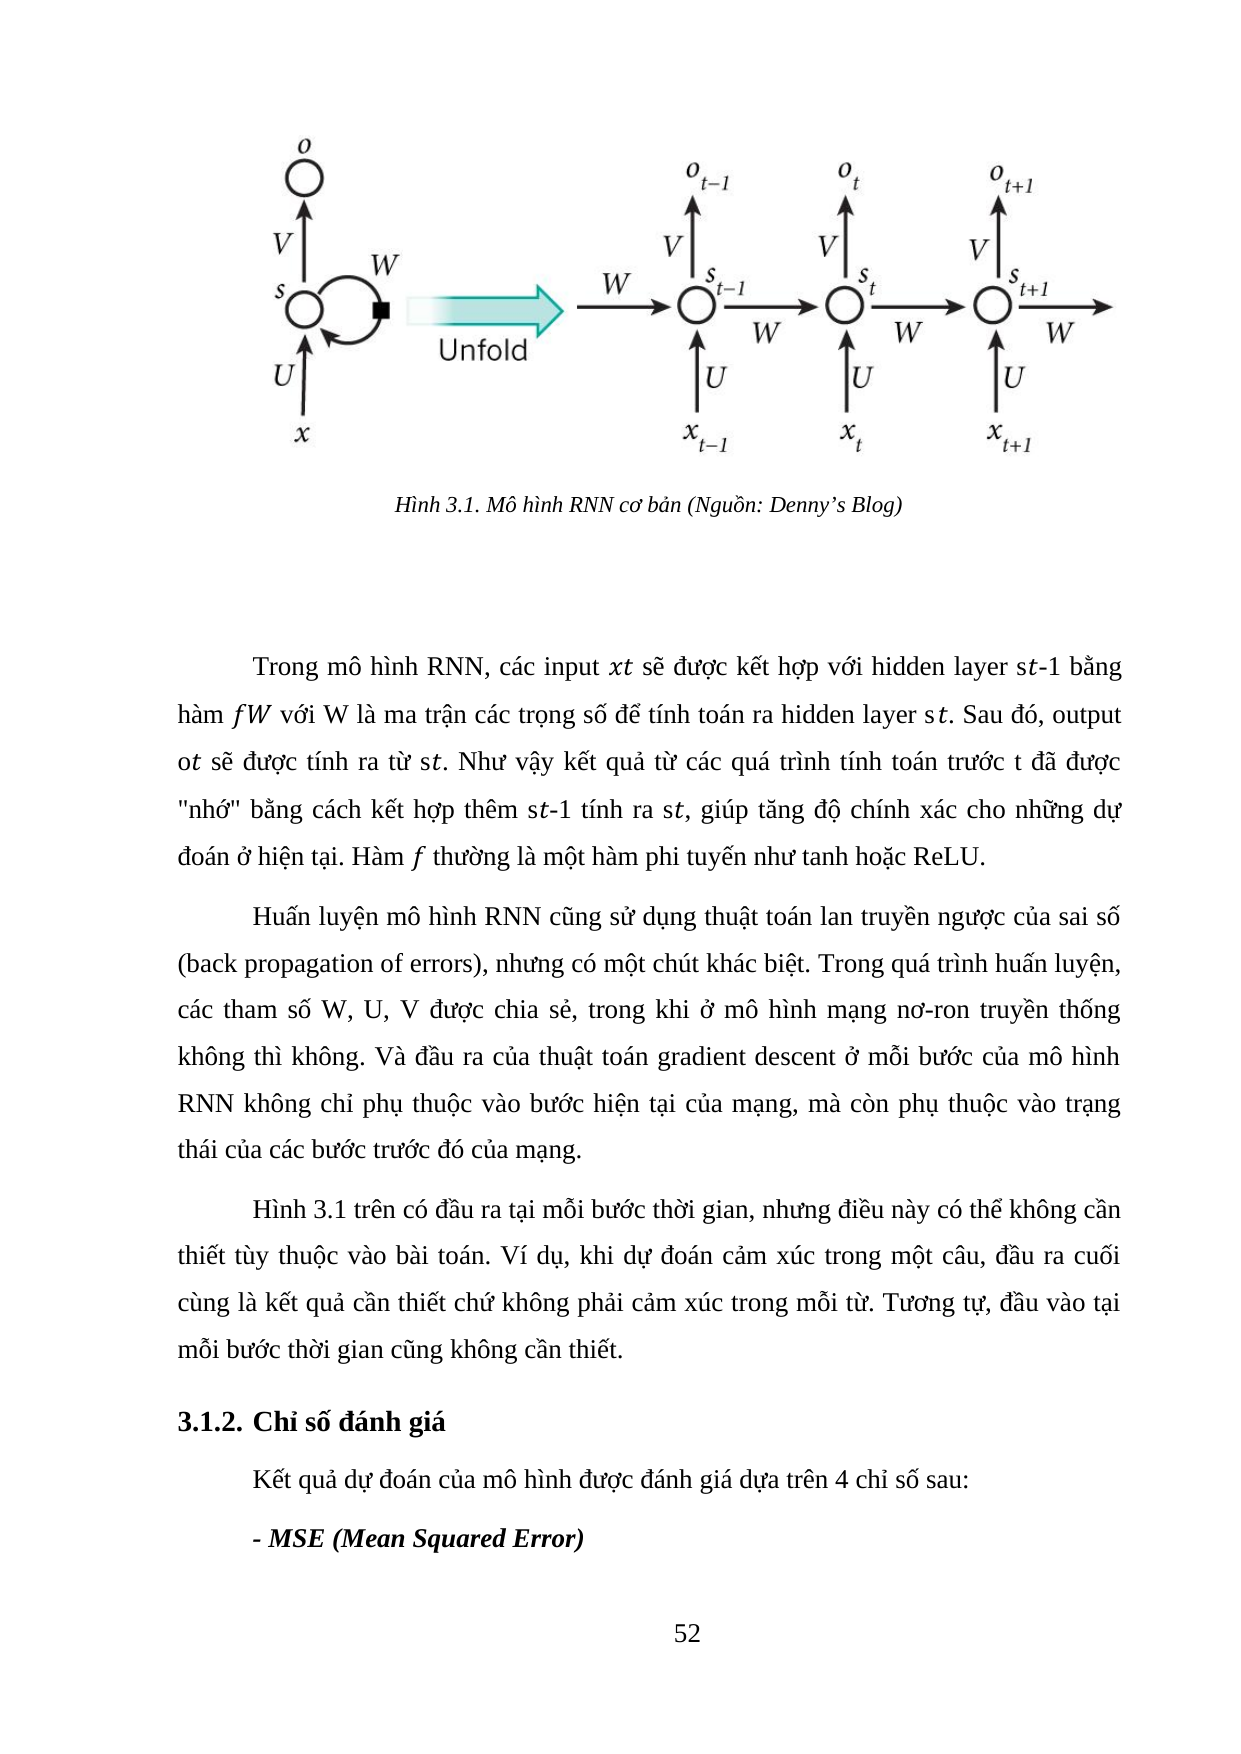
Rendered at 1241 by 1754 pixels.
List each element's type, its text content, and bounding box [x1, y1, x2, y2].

text Kết quả dự đoán của mô hình được đánh giá dựa trên 4 chỉ số sau: [177, 1463, 1122, 1494]
subtitle Chỉ số đánh giá [177, 1404, 1122, 1438]
text Hình 3.1 trên có đầu ra tại mỗi bước thời gian, nhưng điều này có thể không cần thiết tùy thuộc vào bài toán. Ví dụ, khi dự đoán cảm xúc trong một câu, đầu ra cuối cùng là kết quả cần thiết chứ không phải cảm xúc trong mỗi từ. Tương tự, đầu vào tại mỗi bước thời gian cũng không cần thiết. [177, 1193, 1122, 1364]
text Trong mô hình RNN, các input 𝑥𝑡 sẽ được kết hợp với hidden layer s𝑡-1 bằng hàm 𝑓𝑊 với W là ma trận các trọng số để tính toán ra hidden layer s𝑡. Sau đó, output o𝑡 sẽ được tính ra từ s𝑡. Như vậy kết quả từ các quá trình tính toán trước t đã được "nhớ" bằng cách kết hợp thêm s𝑡-1 tính ra s𝑡, giúp tăng độ chính xác cho những dự đoán ở hiện tại. Hàm 𝑓 thường là một hàm phi tuyến như tanh hoặc ReLU. [177, 650, 1122, 872]
picture [255, 118, 1120, 464]
text Huấn luyện mô hình RNN cũng sử dụng thuật toán lan truyền ngược của sai số (back propagation of errors), nhưng có một chút khác biệt. Trong quá trình huấn luyện, các tham số W, U, V được chia sẻ, trong khi ở mô hình mạng nơ-ron truyền thống không thì không. Và đầu ra của thuật toán gradient descent ở mỗi bước của mô hình RNN không chỉ phụ thuộc vào bước hiện tại của mạng, mà còn phụ thuộc vào trạng thái của các bước trước đó của mạng. [177, 900, 1122, 1165]
text - MSE (Mean Squared Error) [177, 1522, 1122, 1553]
text Hình 3.1. Mô hình RNN cơ bản (Nguồn: Denny’s Blog) [177, 491, 1122, 518]
